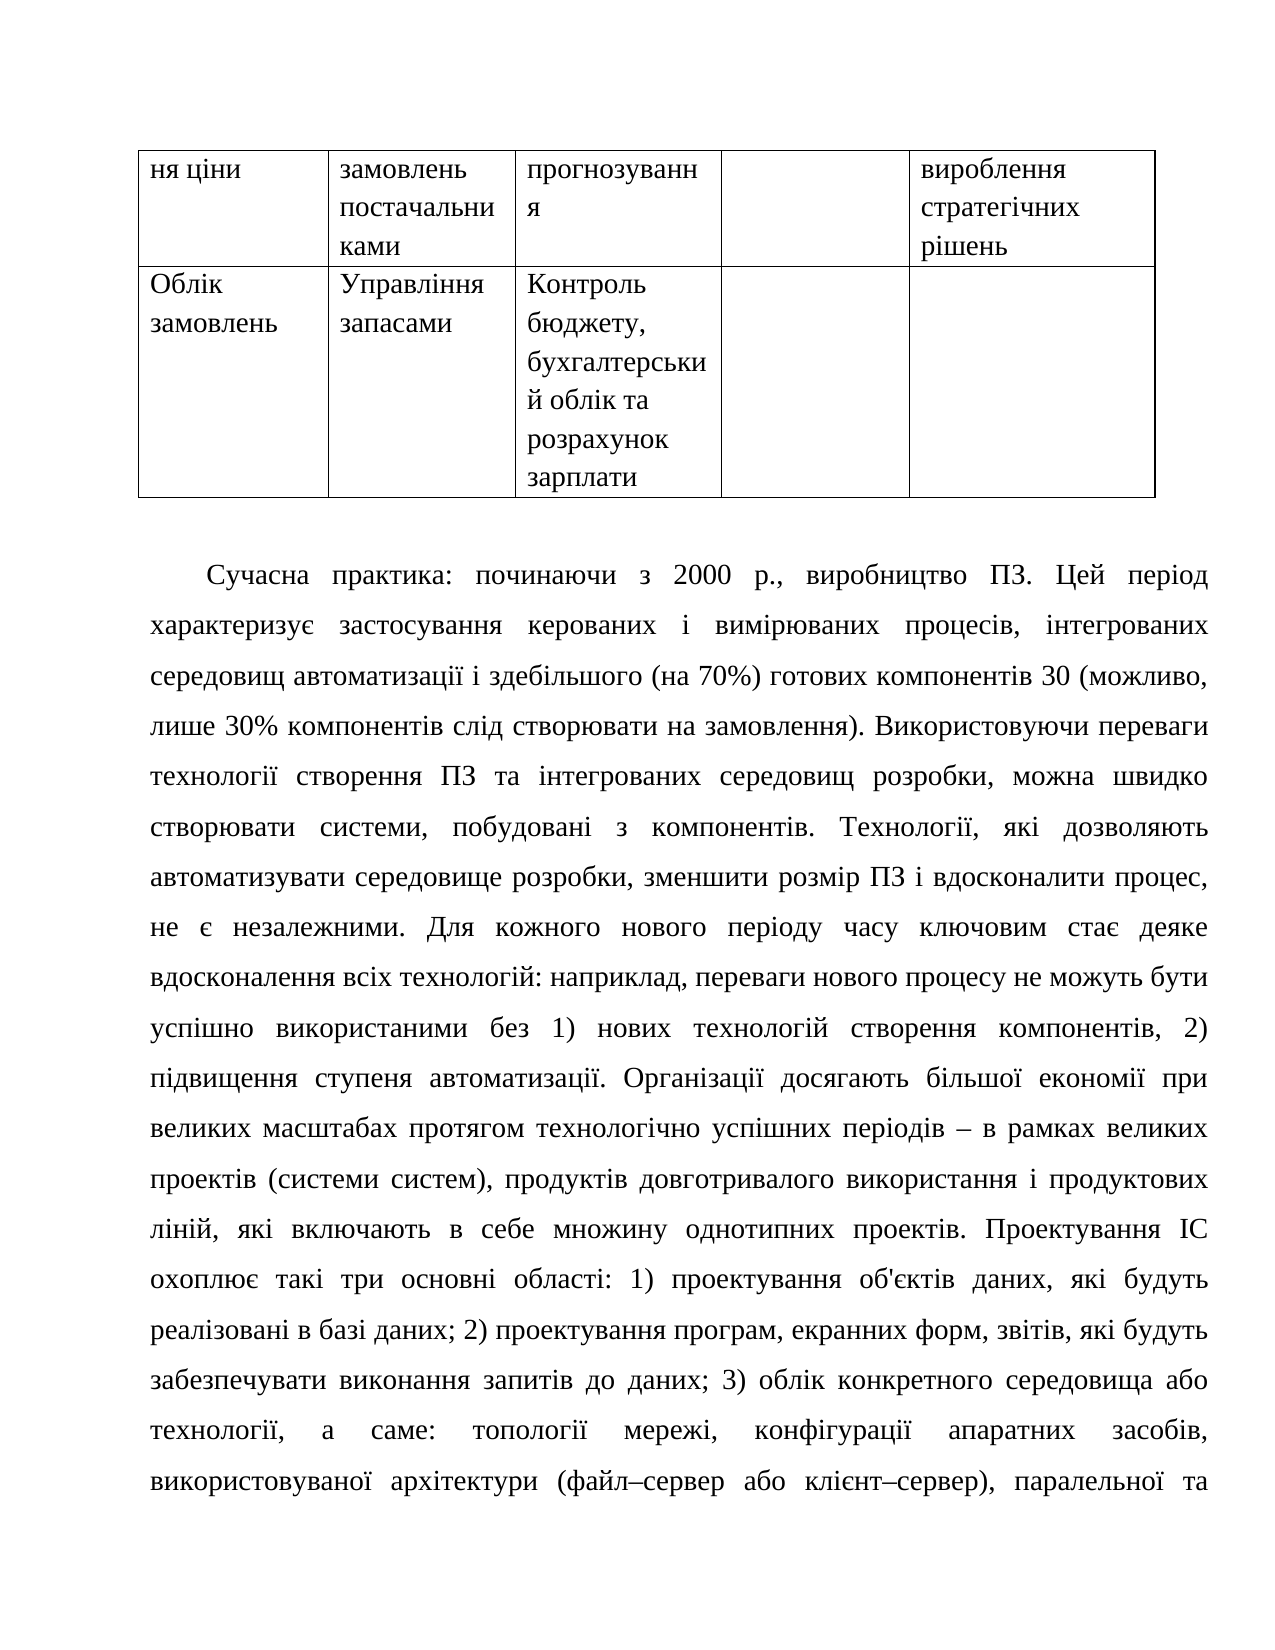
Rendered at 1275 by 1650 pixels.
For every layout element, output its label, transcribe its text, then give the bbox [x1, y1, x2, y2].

table_cell Облік замовлень [139, 267, 328, 497]
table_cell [329, 151, 515, 266]
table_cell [910, 151, 1154, 266]
table_cell [722, 151, 909, 266]
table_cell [516, 151, 721, 266]
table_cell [139, 151, 328, 266]
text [150, 557, 1209, 1496]
table_cell Контроль бюджету, бухгалтерський облік та розрахунок зарплати [516, 267, 721, 497]
table_cell Управління запасами [329, 267, 515, 497]
table_cell [910, 267, 1154, 497]
table_cell [722, 267, 909, 497]
